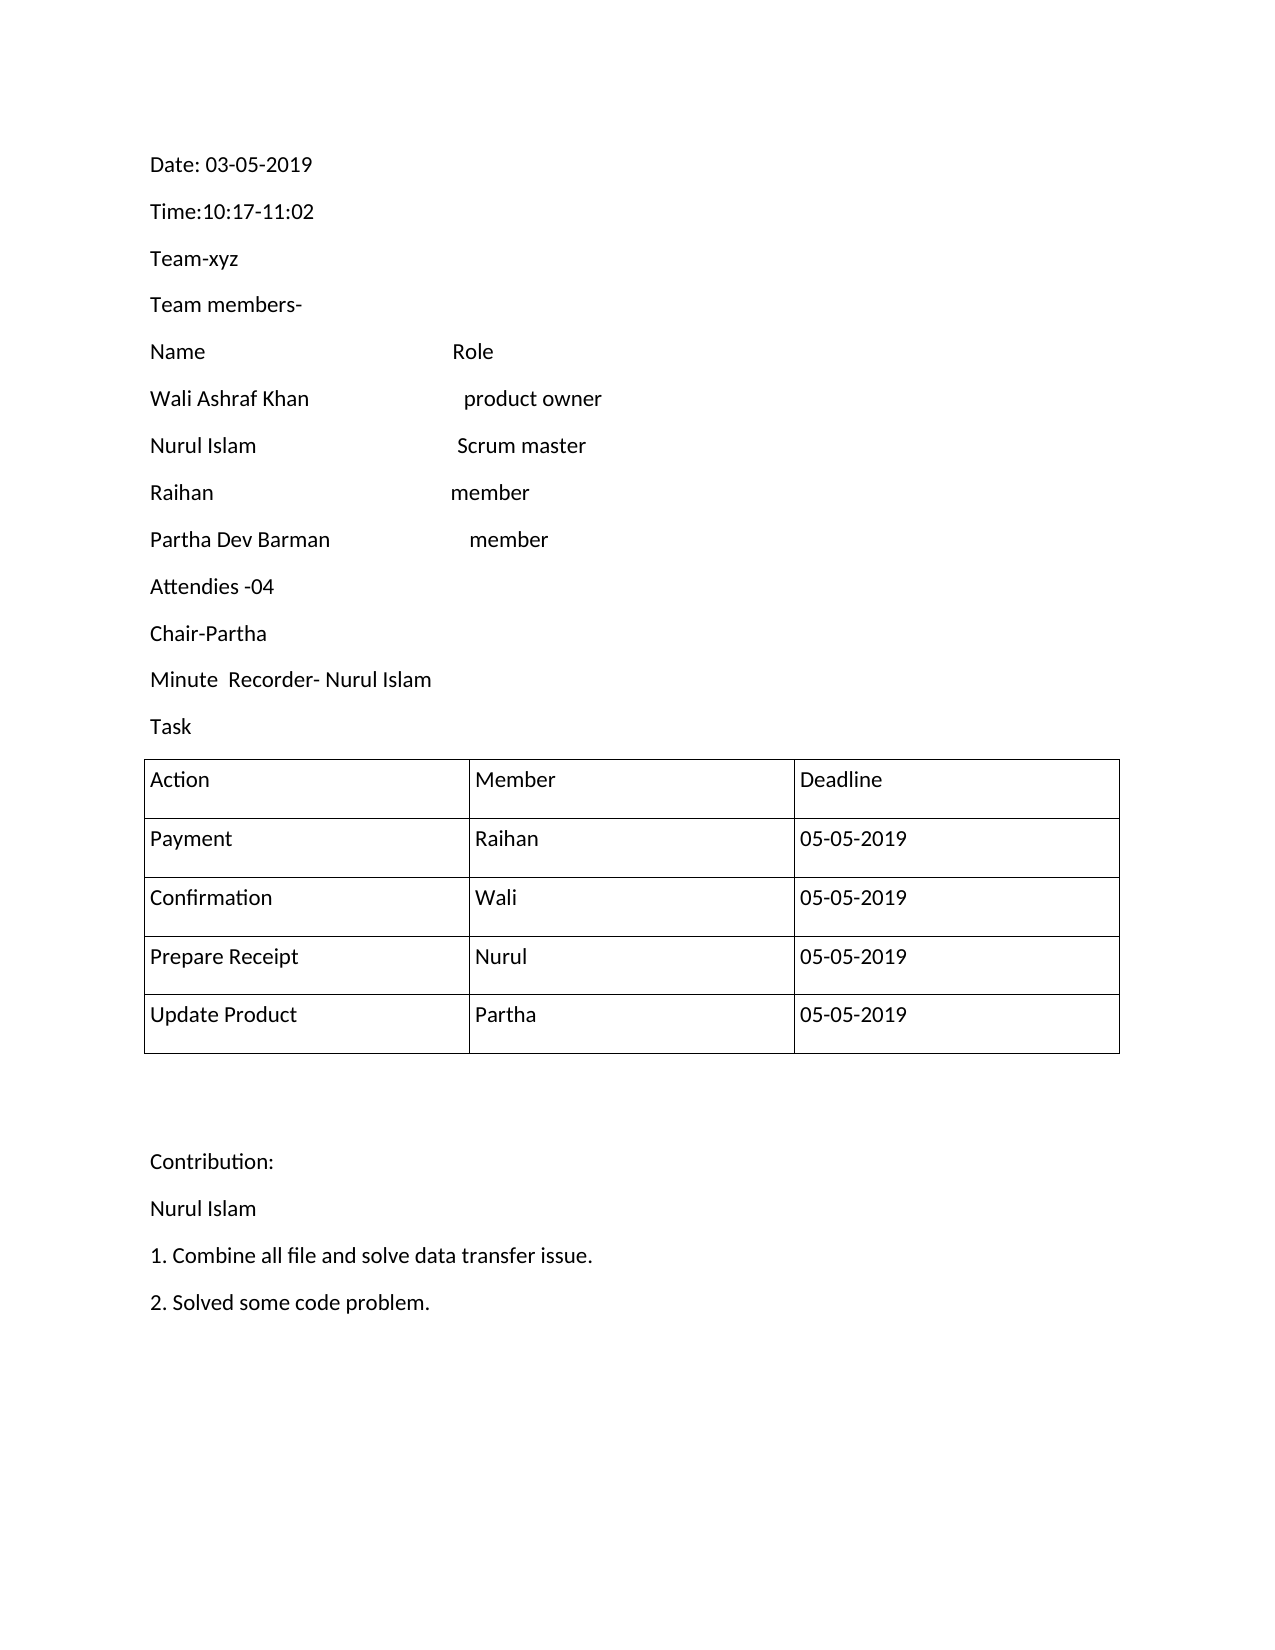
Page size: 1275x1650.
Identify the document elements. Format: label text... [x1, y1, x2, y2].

text Nurul Islam Scrum master [150, 431, 1125, 459]
table_header Member [470, 760, 794, 818]
text Wali Ashraf Khan product owner [150, 384, 1125, 412]
table_cell 05-05-2019 [795, 995, 1119, 1053]
table_cell 05-05-2019 [795, 937, 1119, 994]
text Attendies -04 [150, 572, 1125, 600]
text Name Role [150, 337, 1125, 366]
table_header Action [145, 760, 469, 818]
text 1. Combine all file and solve data transfer issue. [150, 1241, 1125, 1269]
text Time:10:17-11:02 [150, 197, 1125, 225]
table_cell Payment [145, 819, 469, 877]
table_cell Nurul [470, 937, 794, 994]
text Nurul Islam [150, 1194, 1125, 1222]
table_cell Wali [470, 878, 794, 936]
text Raihan member [150, 478, 1125, 506]
table_header Deadline [795, 760, 1119, 818]
text Partha Dev Barman member [150, 525, 1125, 553]
text Date: 03-05-2019 [150, 150, 1125, 178]
table_cell Update Product [145, 995, 469, 1053]
table_cell 05-05-2019 [795, 819, 1119, 877]
text Minute Recorder- Nurul Islam [150, 666, 1125, 694]
text Team members- [150, 291, 1125, 319]
text 2. Solved some code problem. [150, 1288, 1125, 1316]
table_cell 05-05-2019 [795, 878, 1119, 936]
text Contribution: [150, 1147, 1125, 1175]
text Team-xyz [150, 244, 1125, 272]
text Chair-Partha [150, 619, 1125, 647]
text Task [150, 712, 1125, 741]
table_cell Prepare Receipt [145, 937, 469, 994]
table_cell Partha [470, 995, 794, 1053]
table_cell Confirmation [145, 878, 469, 936]
table_cell Raihan [470, 819, 794, 877]
